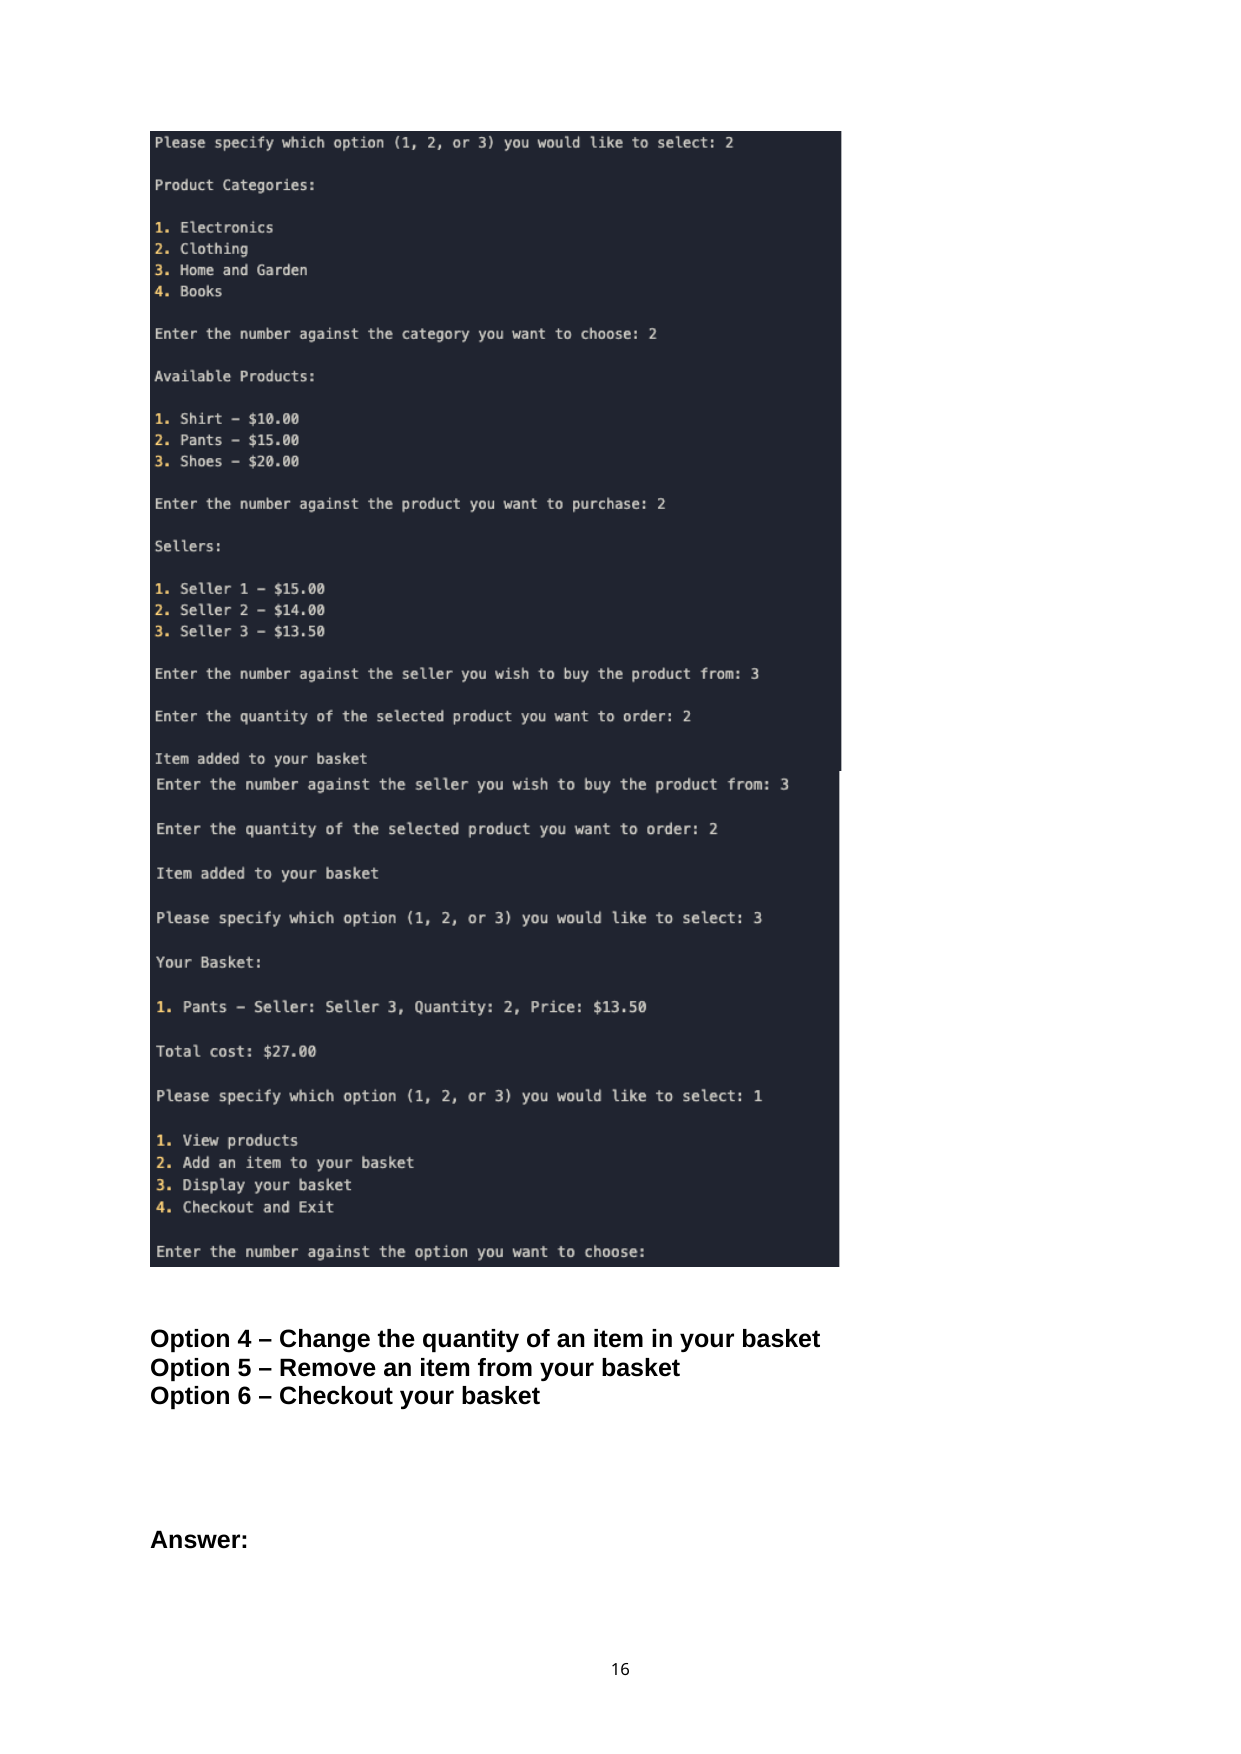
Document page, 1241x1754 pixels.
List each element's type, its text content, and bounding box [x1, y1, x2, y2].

text Option 6 – Checkout your basket [150, 1381, 1090, 1410]
picture [150, 131, 842, 1267]
text Option 5 – Remove an item from your basket [150, 1353, 1090, 1381]
text Option 4 – Change the quantity of an item in your basket [150, 1324, 1090, 1353]
text Answer: [150, 1525, 1090, 1554]
